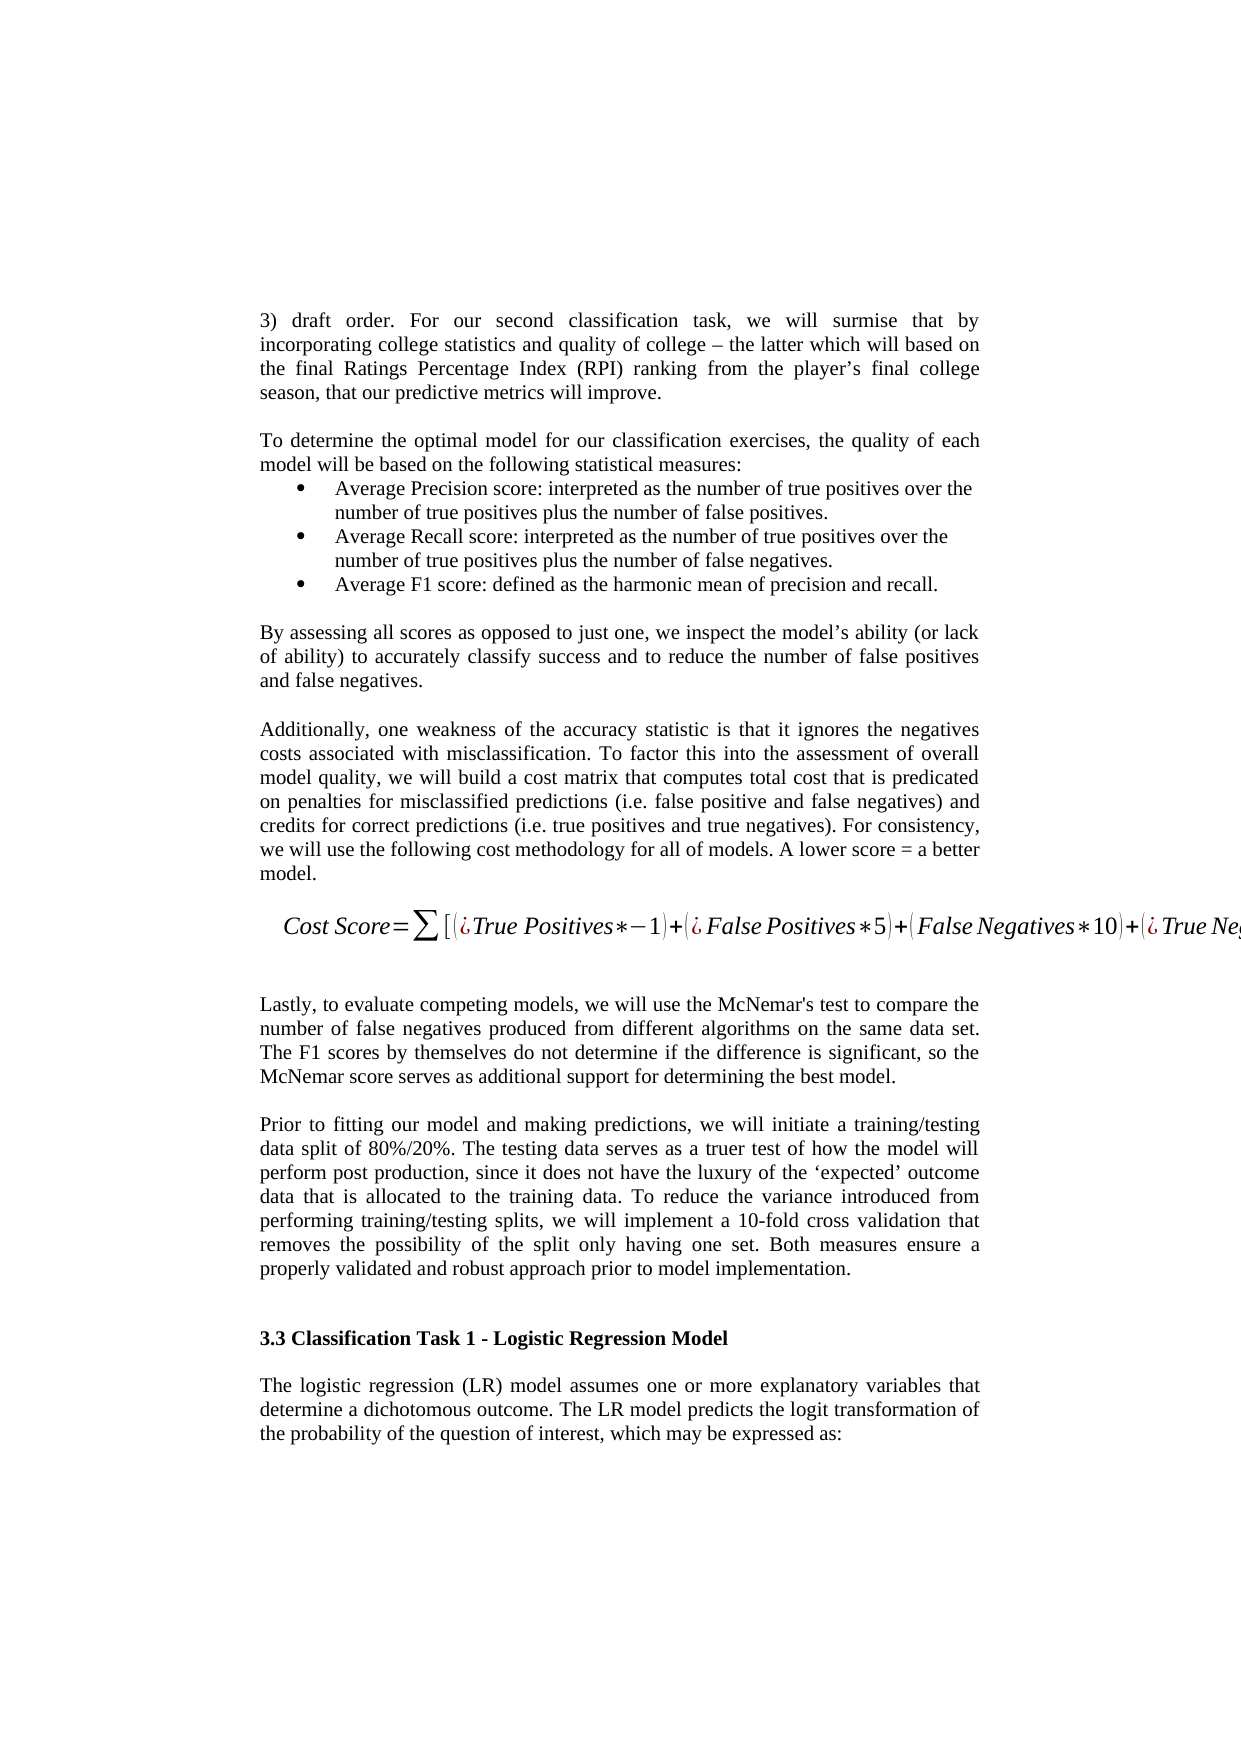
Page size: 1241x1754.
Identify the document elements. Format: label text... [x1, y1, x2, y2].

list Average Precision score: interpreted as the number of true positives over the number of true positives plus the number of false positives. [297, 476, 981, 524]
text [259, 307, 981, 404]
text To determine the optimal model for our classification exercises, the quality of each model will be based on the following statistical measures: [259, 428, 981, 476]
text Lastly, to evaluate competing models, we will use the McNemar's test to compare the number of false negatives produced from different algorithms on the same data set. The F1 scores by themselves do not determine if the difference is significant, so the McNemar score serves as additional support for determining the best model. [259, 991, 981, 1088]
text The logistic regression (LR) model assumes one or more explanatory variables that determine a dichotomous outcome. The LR model predicts the logit transformation of the probability of the question of interest, which may be expressed as: [259, 1373, 981, 1445]
subtitle 3.3 Classification Task 1 - Logistic Regression Model [259, 1326, 981, 1350]
list Average Recall score: interpreted as the number of true positives over the number of true positives plus the number of false negatives. [297, 524, 981, 572]
list Average F1 score: defined as the harmonic mean of precision and recall. [297, 572, 981, 596]
text Prior to fitting our model and making predictions, we will initiate a training/testing data split of 80%/20%. The testing data serves as a truer test of how the model will perform post production, since it does not have the luxury of the ‘expected’ outcome data that is allocated to the training data. To reduce the variance introduced from performing training/testing splits, we will implement a 10-fold cross validation that removes the possibility of the split only having one set. Both measures ensure a properly validated and robust approach prior to model implementation. [259, 1112, 981, 1280]
text By assessing all scores as opposed to just one, we inspect the model’s ability (or lack of ability) to accurately classify success and to reduce the number of false positives and false negatives. [259, 620, 981, 692]
text Additionally, one weakness of the accuracy statistic is that it ignores the negatives costs associated with misclassification. To factor this into the assessment of overall model quality, we will build a cost matrix that computes total cost that is predicated on penalties for misclassified predictions (i.e. false positive and false negatives) and credits for correct predictions (i.e. true positives and true negatives). For consistency, we will use the following cost methodology for all of models. A lower score = a better model. [259, 717, 981, 885]
